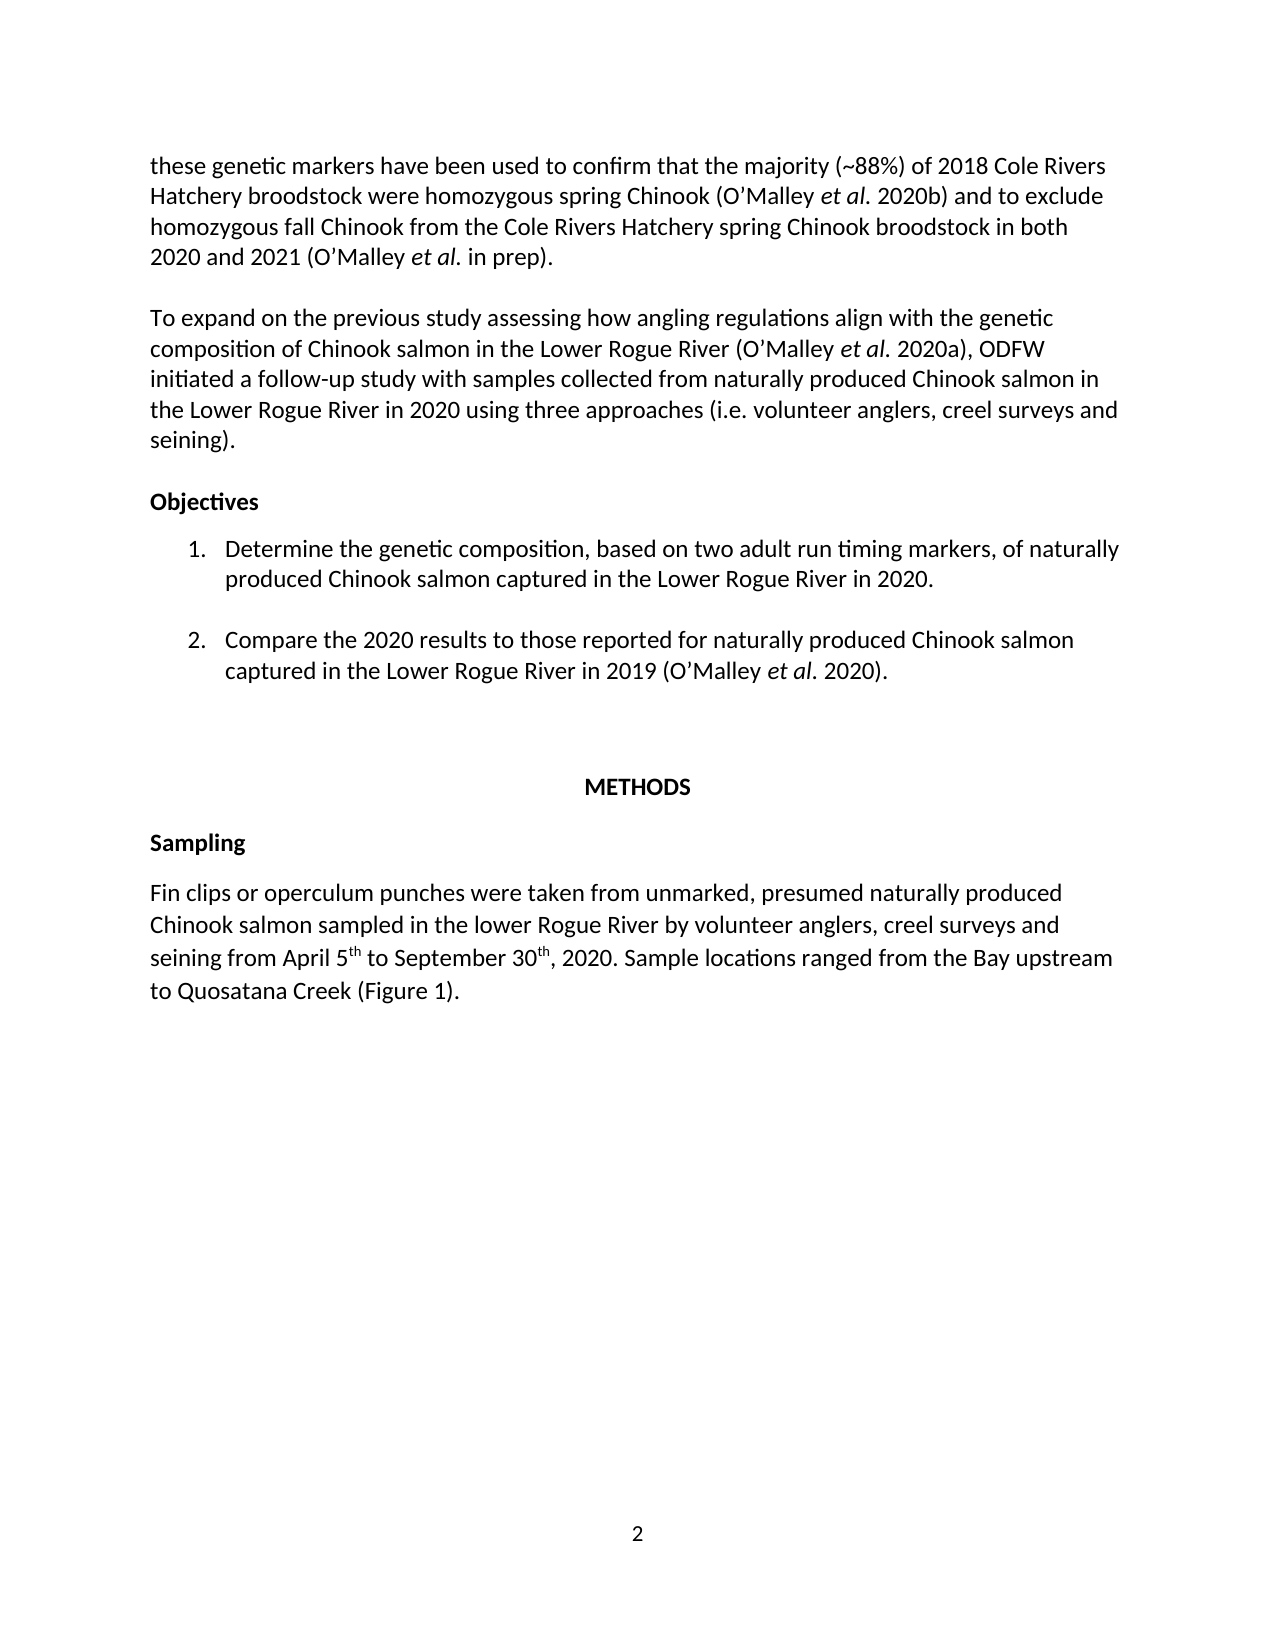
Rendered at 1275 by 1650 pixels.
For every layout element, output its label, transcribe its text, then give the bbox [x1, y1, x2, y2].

text Objectives [150, 486, 1125, 516]
text To expand on the previous study assessing how angling regulations align with the genetic composition of Chinook salmon in the Lower Rogue River (O’Malley et al. 2020a), ODFW initiated a follow-up study with samples collected from naturally produced Chinook salmon in the Lower Rogue River in 2020 using three approaches (i.e. volunteer anglers, creel surveys and seining). [150, 303, 1125, 455]
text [150, 150, 1125, 272]
list Compare the 2020 results to those reported for naturally produced Chinook salmon captured in the Lower Rogue River in 2019 (O’Malley et al. 2020). [187, 624, 1125, 686]
text Fin clips or operculum punches were taken from unmarked, presumed naturally produced Chinook salmon sampled in the lower Rogue River by volunteer anglers, creel surveys and seining from April 5th to September 30th, 2020. Sample locations ranged from the Bay upstream to Quosatana Creek (Figure 1). [150, 877, 1125, 1006]
subtitle METHODS [150, 772, 1125, 802]
list Determine the genetic composition, based on two adult run timing markers, of naturally produced Chinook salmon captured in the Lower Rogue River in 2020. [187, 533, 1125, 594]
text Sampling [150, 827, 1125, 858]
